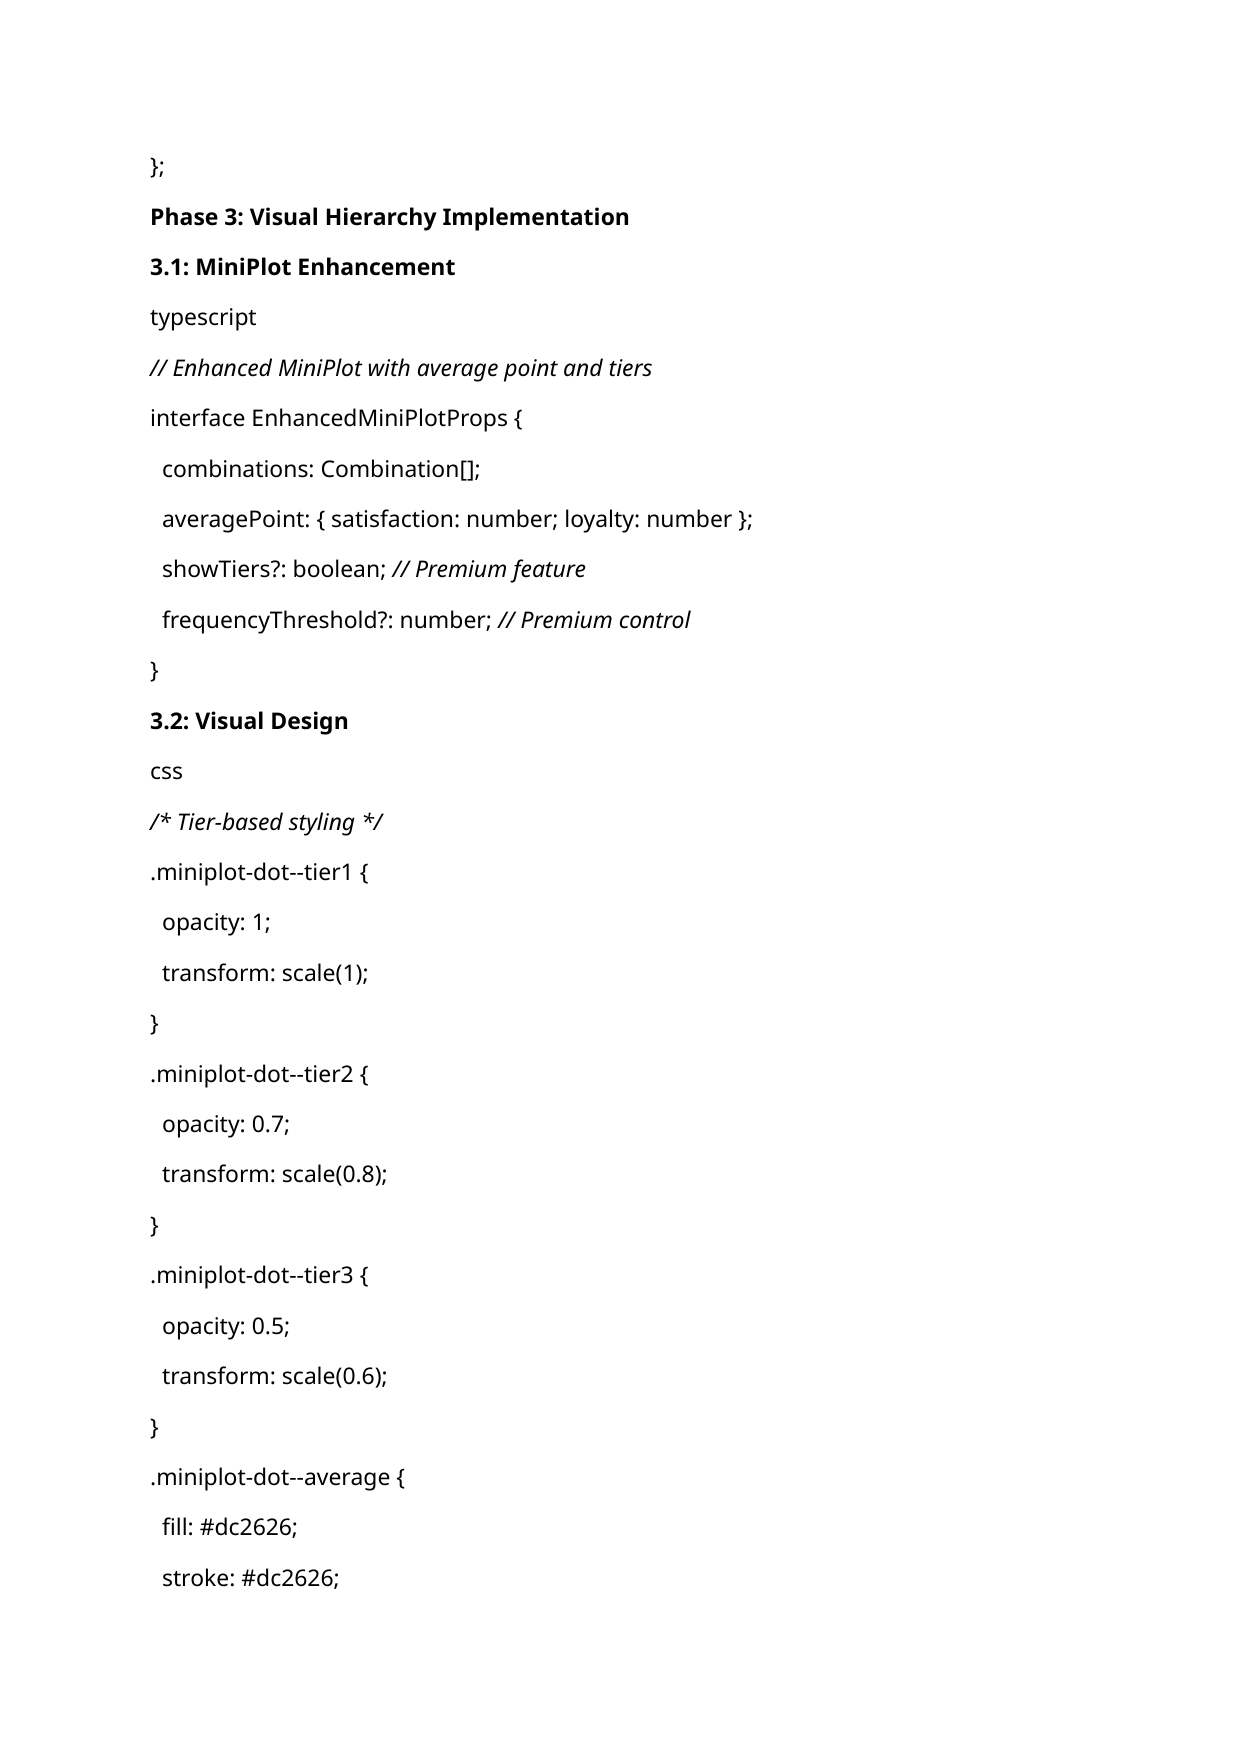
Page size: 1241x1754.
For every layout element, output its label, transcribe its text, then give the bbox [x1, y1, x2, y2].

text averagePoint: { satisfaction: number; loyalty: number }; [150, 503, 1090, 534]
text opacity: 0.5; [150, 1309, 1090, 1341]
text } [150, 1209, 1090, 1240]
text }; [150, 150, 1090, 181]
text showTiers?: boolean; // Premium feature [150, 553, 1090, 584]
text css [150, 755, 1090, 786]
text .miniplot-dot--tier3 { [150, 1259, 1090, 1290]
text typescript [150, 301, 1090, 332]
text interface EnhancedMiniPlotProps { [150, 402, 1090, 433]
text frequencyThreshold?: number; // Premium control [150, 604, 1090, 635]
text .miniplot-dot--tier1 { [150, 856, 1090, 887]
text } [150, 1007, 1090, 1038]
text transform: scale(0.6); [150, 1360, 1090, 1391]
text fill: #dc2626; [150, 1511, 1090, 1542]
text 3.2: Visual Design [150, 704, 1090, 736]
text } [150, 1410, 1090, 1442]
text // Enhanced MiniPlot with average point and tiers [150, 352, 1090, 383]
text transform: scale(0.8); [150, 1158, 1090, 1189]
text opacity: 0.7; [150, 1108, 1090, 1139]
text combinations: Combination[]; [150, 452, 1090, 484]
text stroke: #dc2626; [150, 1562, 1090, 1593]
text .miniplot-dot--average { [150, 1461, 1090, 1492]
text opacity: 1; [150, 906, 1090, 937]
text Phase 3: Visual Hierarchy Implementation [150, 200, 1090, 232]
text /* Tier-based styling */ [150, 805, 1090, 837]
text transform: scale(1); [150, 957, 1090, 988]
text } [150, 654, 1090, 685]
text 3.1: MiniPlot Enhancement [150, 251, 1090, 282]
text .miniplot-dot--tier2 { [150, 1057, 1090, 1089]
